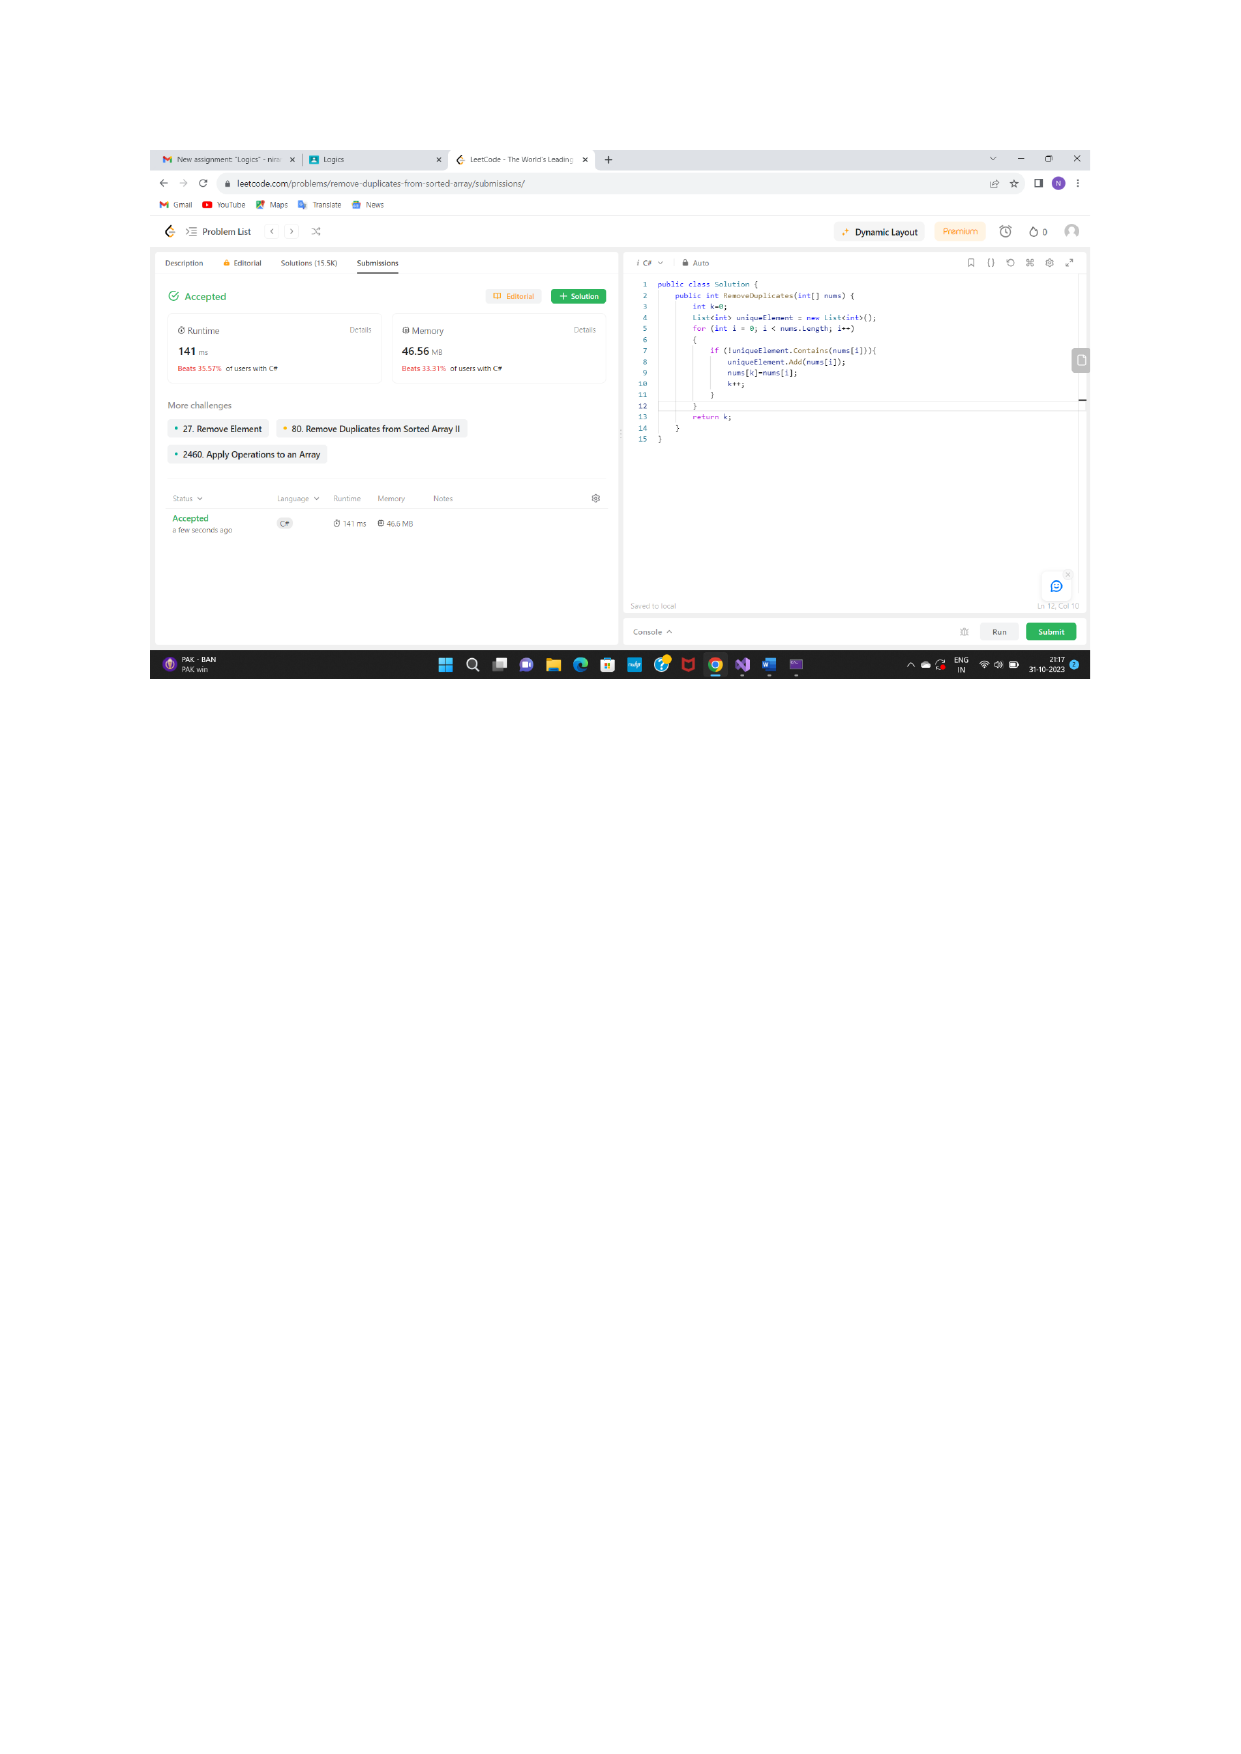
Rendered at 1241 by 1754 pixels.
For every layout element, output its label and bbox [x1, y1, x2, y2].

picture [150, 150, 1091, 679]
